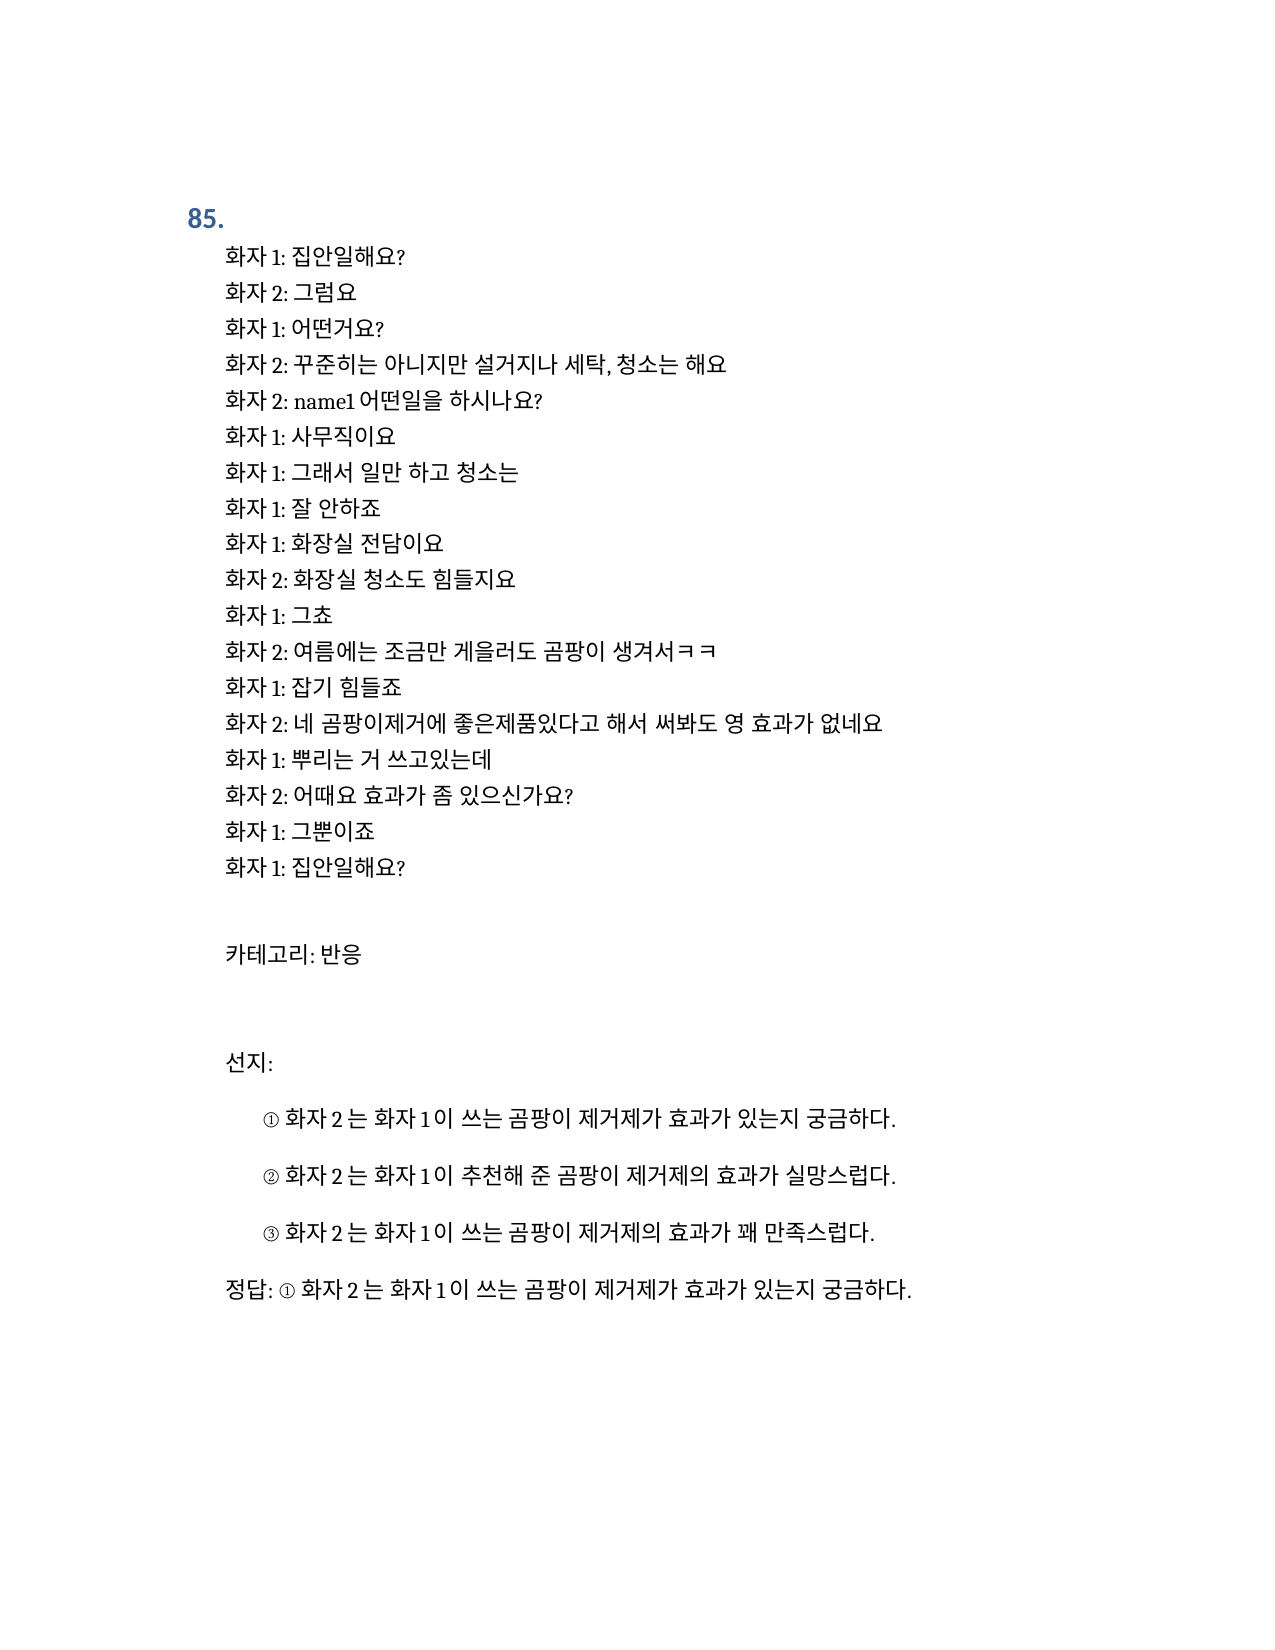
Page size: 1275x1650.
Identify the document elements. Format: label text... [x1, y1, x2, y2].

text ① 화자2는 화자1이 쓰는 곰팡이 제거제가 효과가 있는지 궁금하다. [262, 1103, 1087, 1135]
text 화자1: 집안일해요? [225, 241, 1087, 272]
text 화자1: 화장실 전담이요 [225, 528, 1087, 560]
text 화자1: 사무직이요 [225, 421, 1087, 452]
text 화자2: 여름에는 조금만 게을러도 곰팡이 생겨서ㅋㅋ [225, 636, 1087, 667]
text 화자1: 어떤거요? [225, 313, 1087, 344]
text 화자2: 네 곰팡이제거에 좋은제품있다고 해서 써봐도 영 효과가 없네요 [225, 708, 1087, 739]
text 카테고리: 반응 [225, 939, 1087, 970]
text 화자1: 그쵸 [225, 600, 1087, 632]
subtitle 85. [187, 200, 1087, 236]
text 화자1: 뿌리는 거 쓰고있는데 [225, 744, 1087, 775]
text 정답: ① 화자2는 화자1이 쓰는 곰팡이 제거제가 효과가 있는지 궁금하다. [225, 1274, 1087, 1305]
text 선지: [225, 1047, 1087, 1078]
text 화자1: 그뿐이죠 [225, 816, 1087, 847]
text 화자2: 꾸준히는 아니지만 설거지나 세탁, 청소는 해요 [225, 349, 1087, 380]
text ③ 화자2는 화자1이 쓰는 곰팡이 제거제의 효과가 꽤 만족스럽다. [262, 1217, 1087, 1248]
text 화자2: 어때요 효과가 좀 있으신가요? [225, 780, 1087, 811]
text 화자1: 집안일해요? [225, 852, 1087, 883]
text 화자1: 잘 안하죠 [225, 492, 1087, 524]
text 화자2: 화장실 청소도 힘들지요 [225, 564, 1087, 596]
text 화자1: 잡기 힘들죠 [225, 672, 1087, 703]
text ② 화자2는 화자1이 추천해 준 곰팡이 제거제의 효과가 실망스럽다. [262, 1160, 1087, 1191]
text 화자1: 그래서 일만 하고 청소는 [225, 457, 1087, 488]
text 화자2: name1 어떤일을 하시나요? [225, 385, 1087, 416]
text 화자2: 그럼요 [225, 277, 1087, 308]
